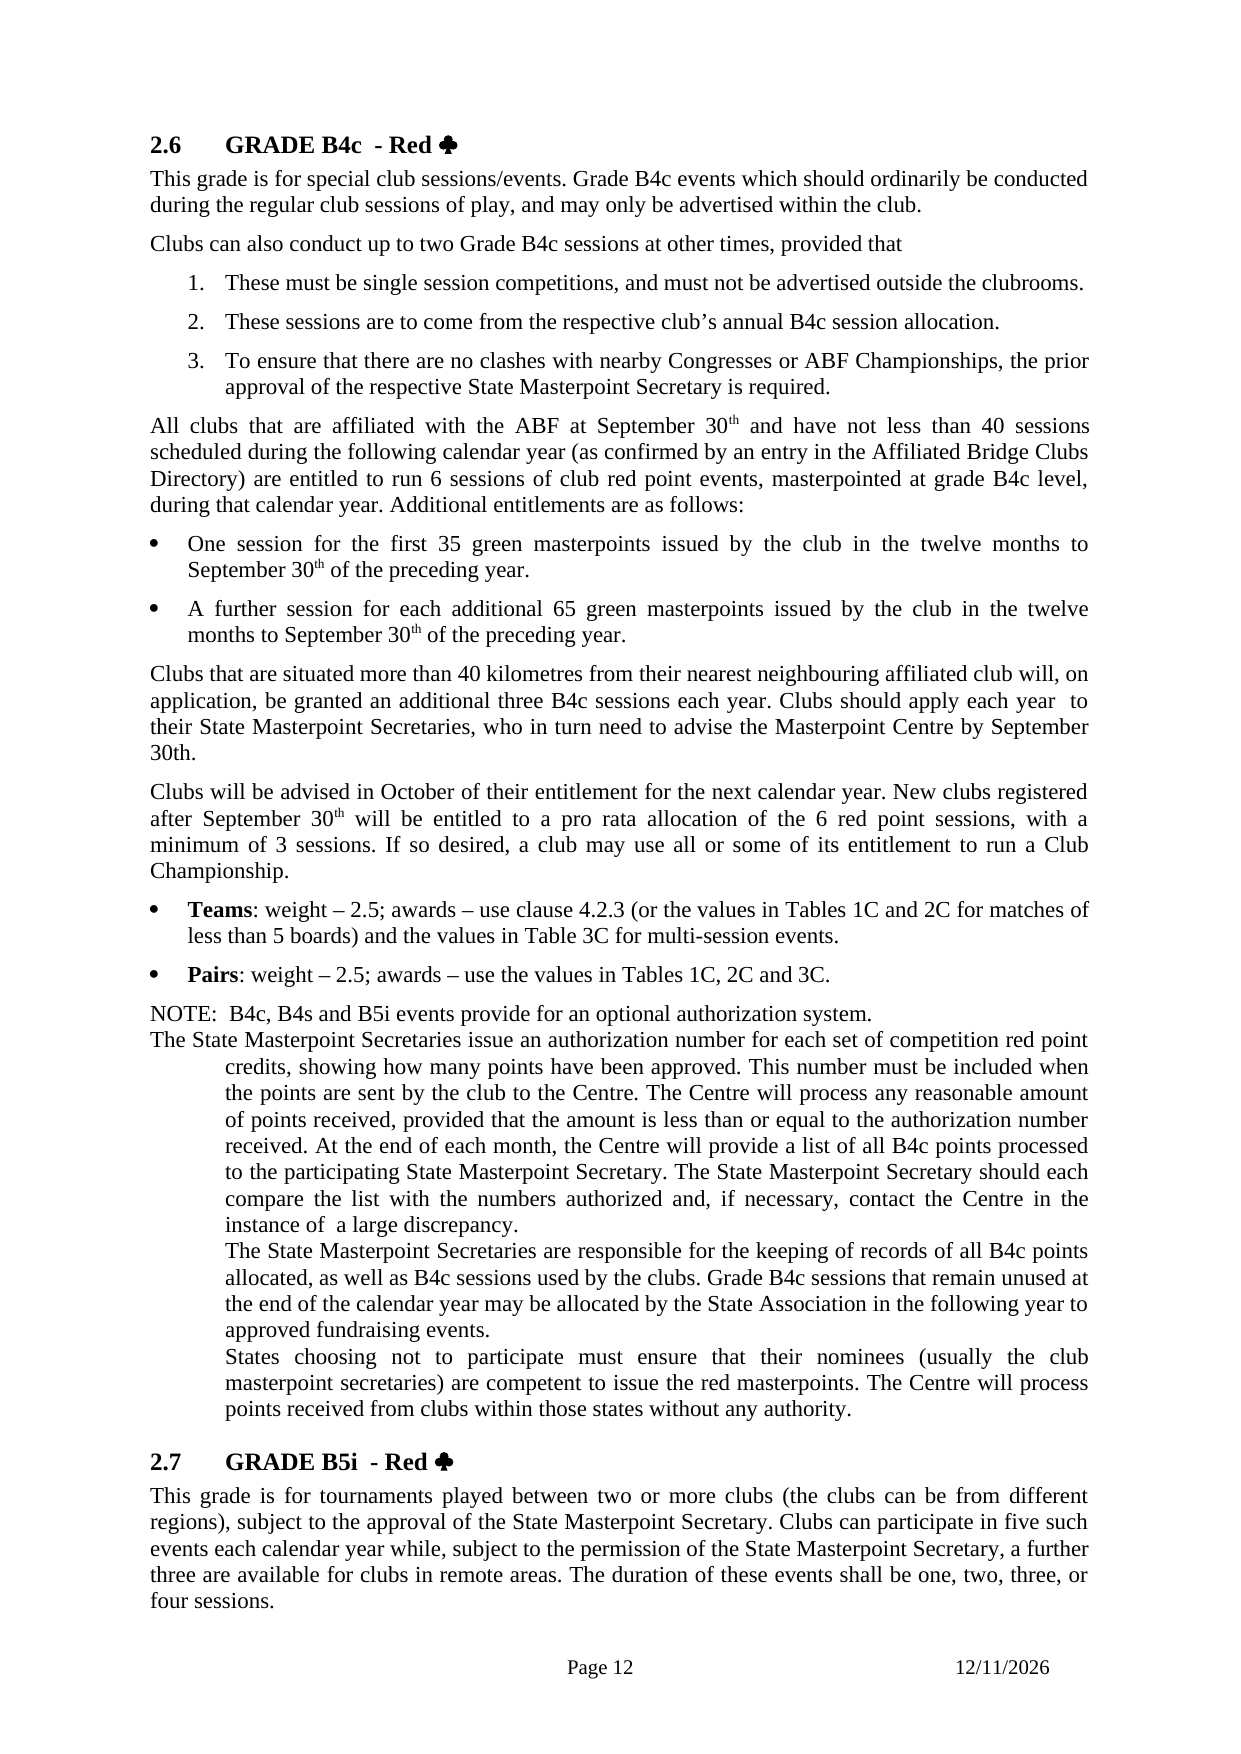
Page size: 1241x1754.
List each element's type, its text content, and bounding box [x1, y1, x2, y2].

text Pairs: weight – 2.5; awards – use the values in Tables 1C, 2C and 3C. [150, 961, 1090, 988]
text Clubs will be advised in October of their entitlement for the next calendar year. New clubs registered after September 30th will be entitled to a pro rata allocation of the 6 red point sessions, with a minimum of 3 sessions. If so desired, a club may use all or some of its entitlement to run a Club Championship. [150, 778, 1090, 884]
text This grade is for special club sessions/events. Grade B4c events which should ordinarily be conducted during the regular club sessions of play, and may only be advertised within the club. [150, 165, 1090, 218]
subtitle 2.6 GRADE B4c - Red [150, 130, 1090, 159]
subtitle 2.7 GRADE B5i - Red [150, 1447, 1090, 1476]
text All clubs that are affiliated with the ABF at September 30th and have not less than 40 sessions scheduled during the following calendar year (as confirmed by an entry in the Affiliated Bridge Clubs Directory) are entitled to run 6 sessions of club red point events, masterpointed at grade B4c level, during that calendar year. Additional entitlements are as follows: [150, 412, 1090, 517]
list These must be single session competitions, and must not be advertised outside the clubrooms. [187, 269, 1090, 295]
list States choosing not to participate must ensure that their nominees (usually the club masterpoint secretaries) are competent to issue the red masterpoints. The Centre will process points received from clubs within those states without any authority. [225, 1343, 1090, 1422]
text One session for the first 35 green masterpoints issued by the club in the twelve months to September 30th of the preceding year. [150, 530, 1090, 583]
text Clubs can also conduct up to two Grade B4c sessions at other times, provided that [150, 230, 1090, 257]
text Clubs that are situated more than 40 kilometres from their nearest neighbouring affiliated club will, on application, be granted an additional three B4c sessions each year. Clubs should apply each year to their State Masterpoint Secretaries, who in turn need to advise the Masterpoint Centre by September 30th. [150, 660, 1090, 766]
list NOTE: B4c, B4s and B5i events provide for an optional authorization system. [150, 1000, 1090, 1027]
list The State Masterpoint Secretaries are responsible for the keeping of records of all B4c points allocated, as well as B4c sessions used by the clubs. Grade B4c sessions that remain unused at the end of the calendar year may be allocated by the State Association in the following year to approved fundraising events. [150, 1237, 1090, 1343]
list These sessions are to come from the respective club’s annual B4c session allocation. [187, 308, 1090, 334]
list The State Masterpoint Secretaries issue an authorization number for each set of competition red point credits, showing how many points have been approved. This number must be included when the points are sent by the club to the Centre. The Centre will process any reasonable amount of points received, provided that the amount is less than or equal to the authorization number received. At the end of each month, the Centre will provide a list of all B4c points processed to the participating State Masterpoint Secretary. The State Masterpoint Secretary should each compare the list with the numbers authorized and, if necessary, contact the Centre in the instance of a large discrepancy. [150, 1027, 1090, 1237]
list To ensure that there are no clashes with nearby Congresses or ABF Championships, the prior approval of the respective State Masterpoint Secretary is required. [187, 347, 1090, 399]
text This grade is for tournaments played between two or more clubs (the clubs can be from different regions), subject to the approval of the State Masterpoint Secretary. Clubs can participate in five such events each calendar year while, subject to the permission of the State Masterpoint Secretary, a further three are available for clubs in remote areas. The duration of these events shall be one, two, three, or four sessions. [150, 1482, 1090, 1614]
text Teams: weight – 2.5; awards – use clause 4.2.3 (or the values in Tables 1C and 2C for matches of less than 5 boards) and the values in Table 3C for multi-session events. [150, 896, 1090, 949]
text A further session for each additional 65 green masterpoints issued by the club in the twelve months to September 30th of the preceding year. [150, 595, 1090, 648]
